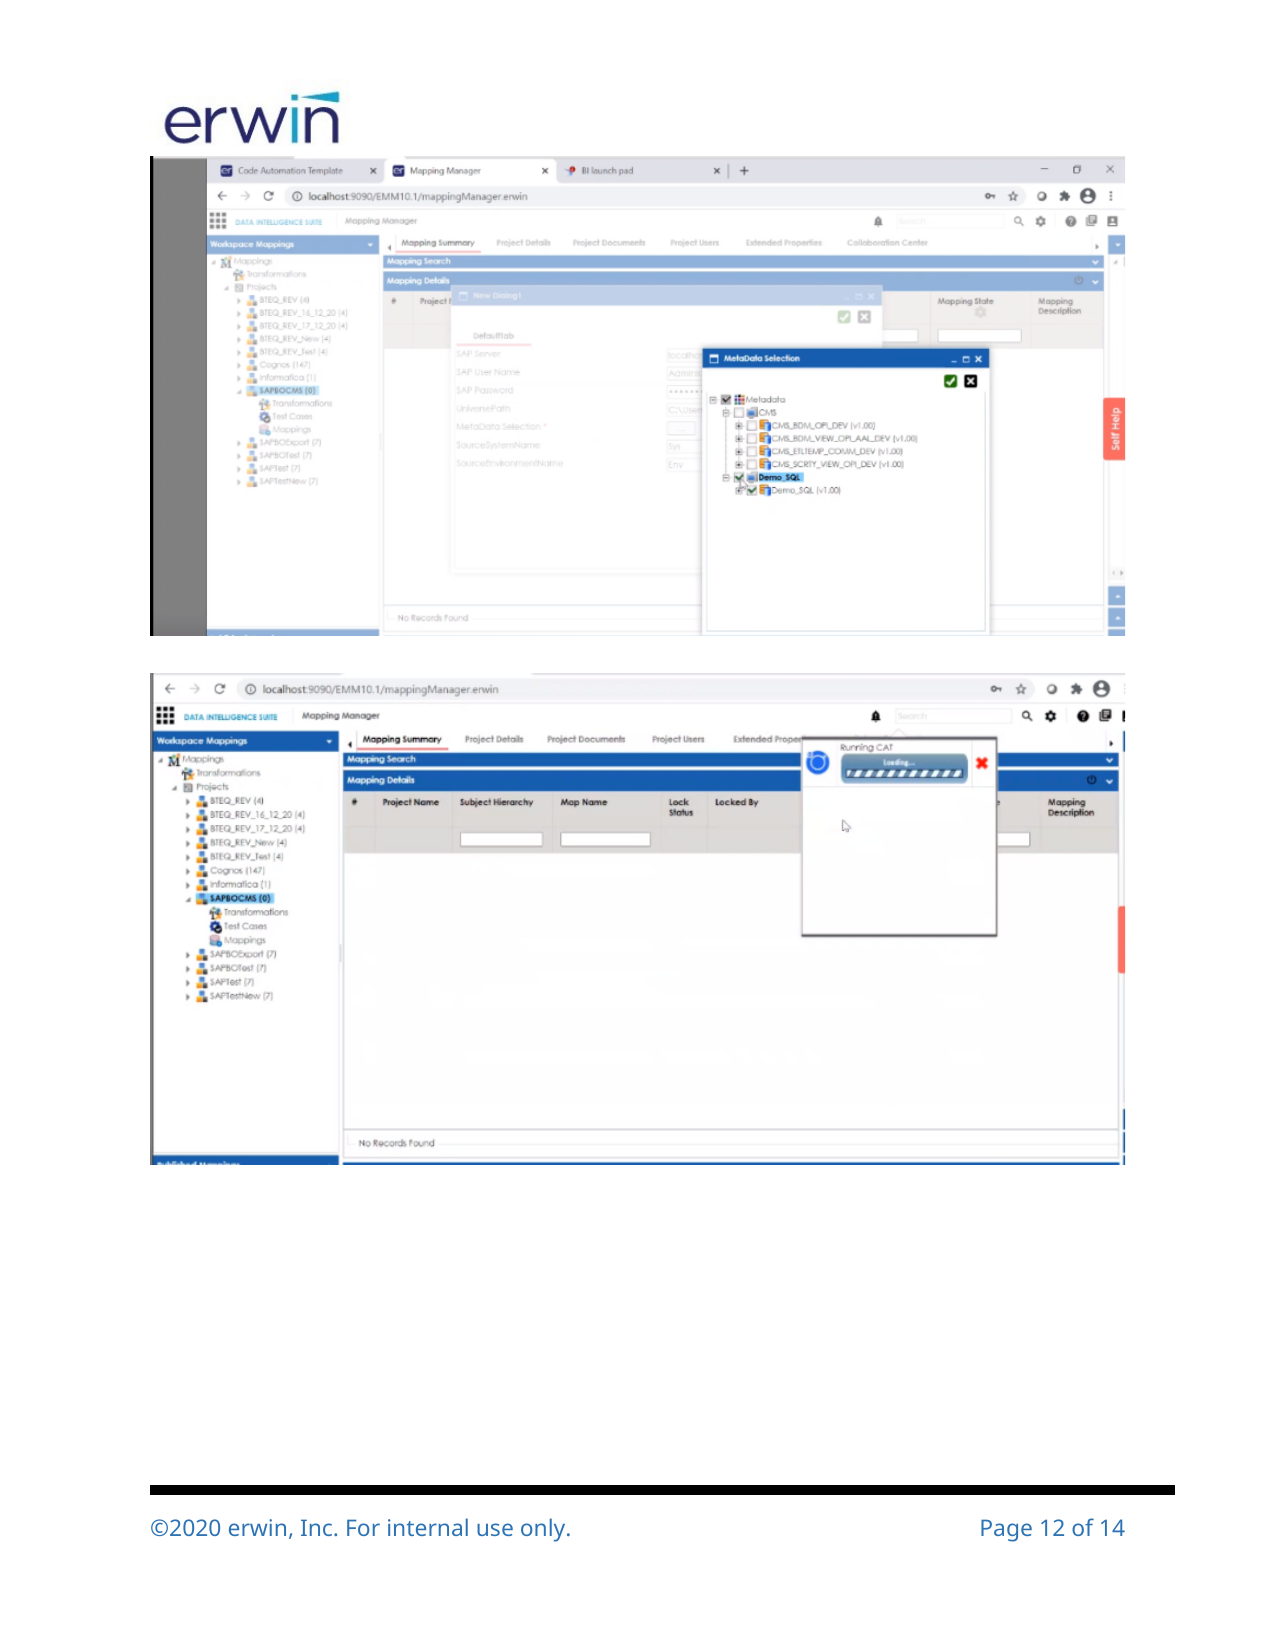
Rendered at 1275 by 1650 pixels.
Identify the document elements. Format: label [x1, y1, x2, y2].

picture [150, 79, 354, 155]
picture [150, 156, 1125, 636]
picture [150, 673, 1125, 1165]
